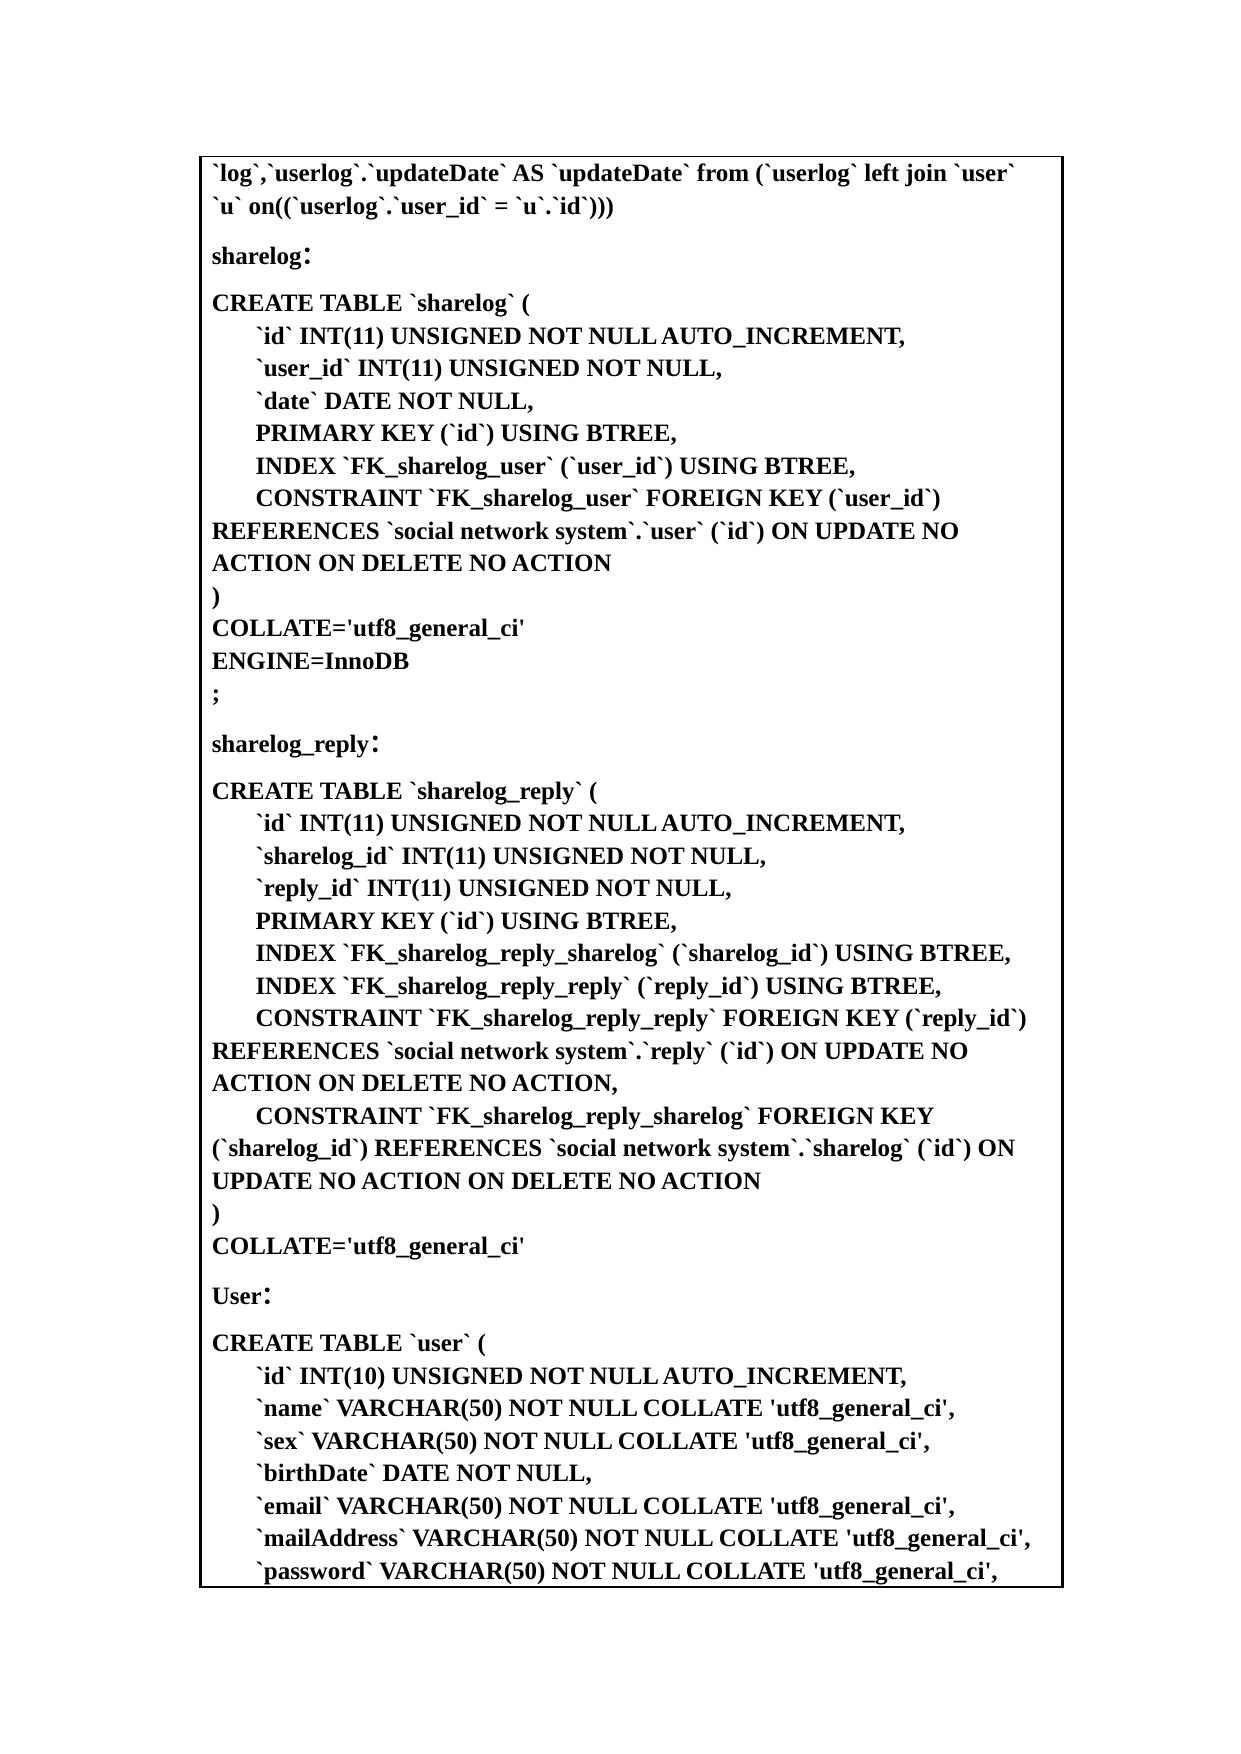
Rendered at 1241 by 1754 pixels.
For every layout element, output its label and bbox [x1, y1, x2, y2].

table_cell [202, 157, 1061, 1586]
